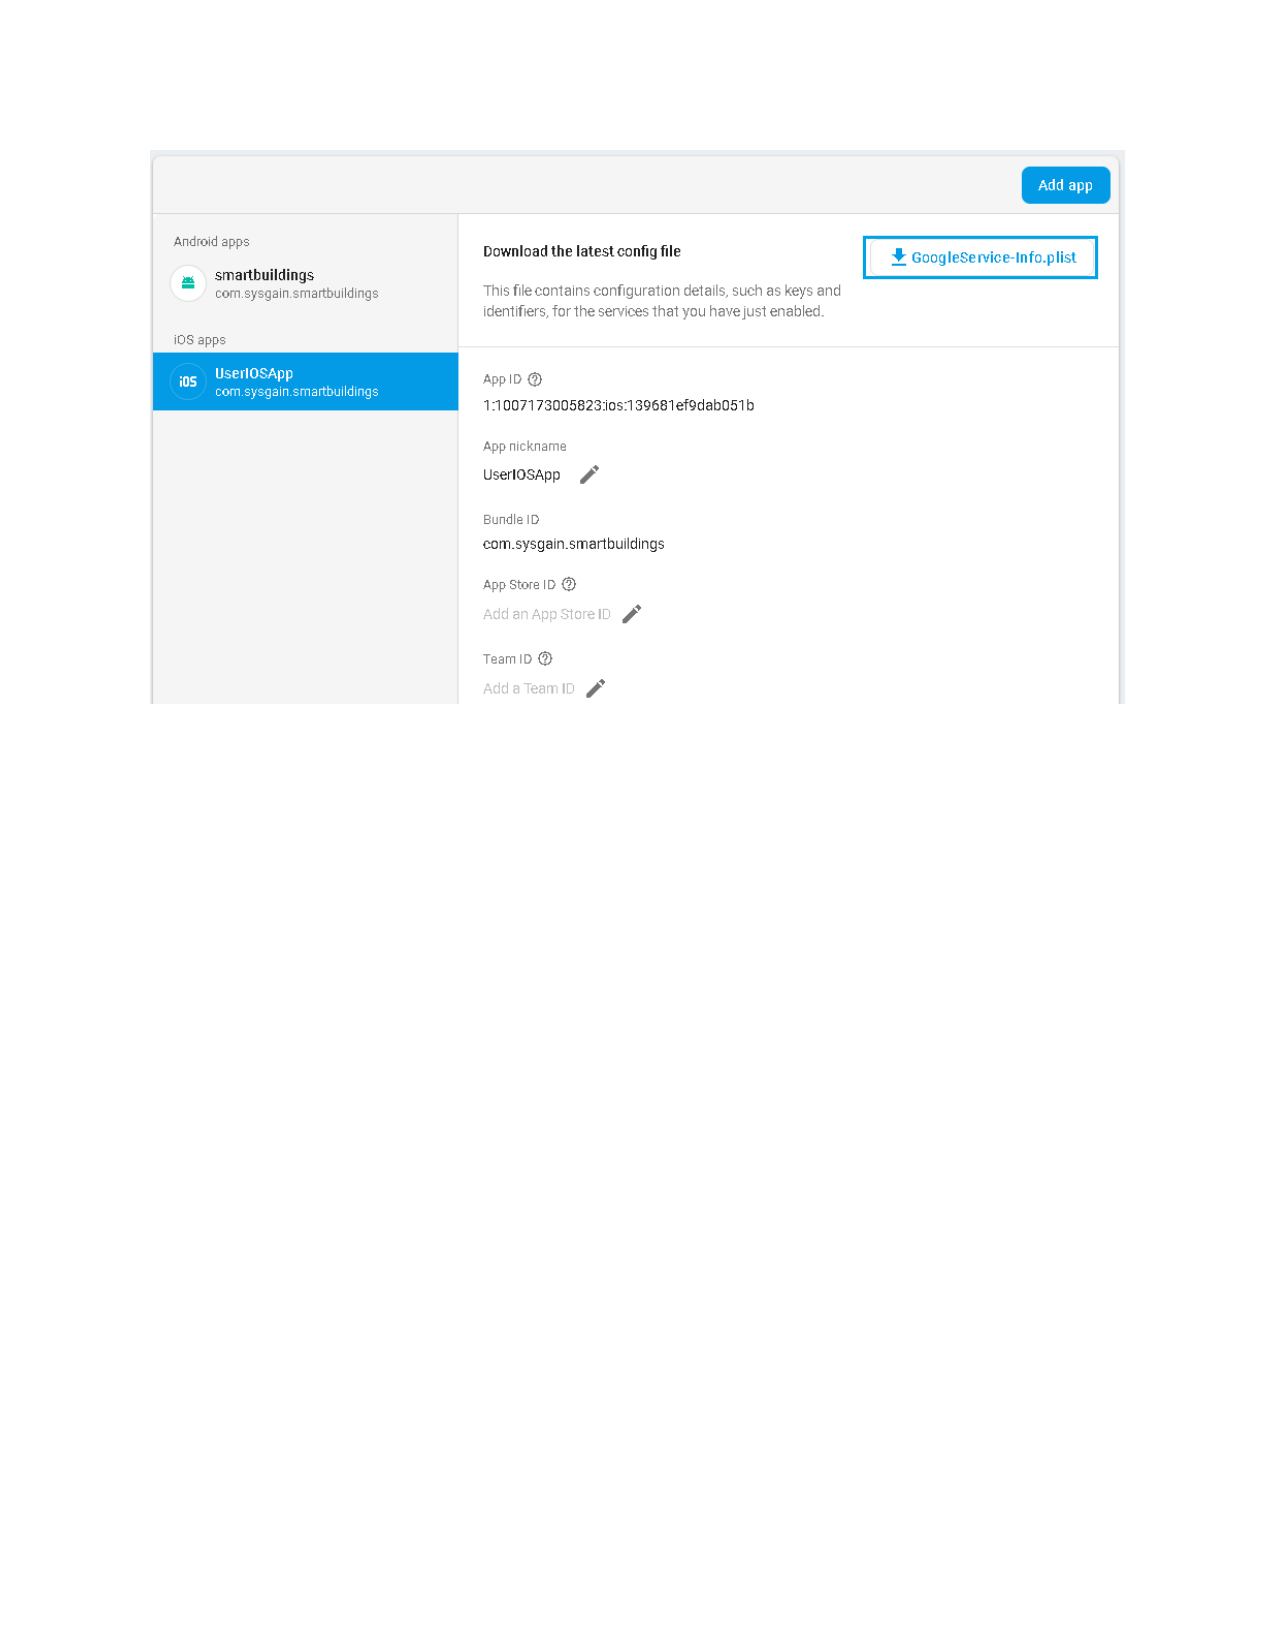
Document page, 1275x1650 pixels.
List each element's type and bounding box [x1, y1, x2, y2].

picture [150, 150, 1125, 707]
